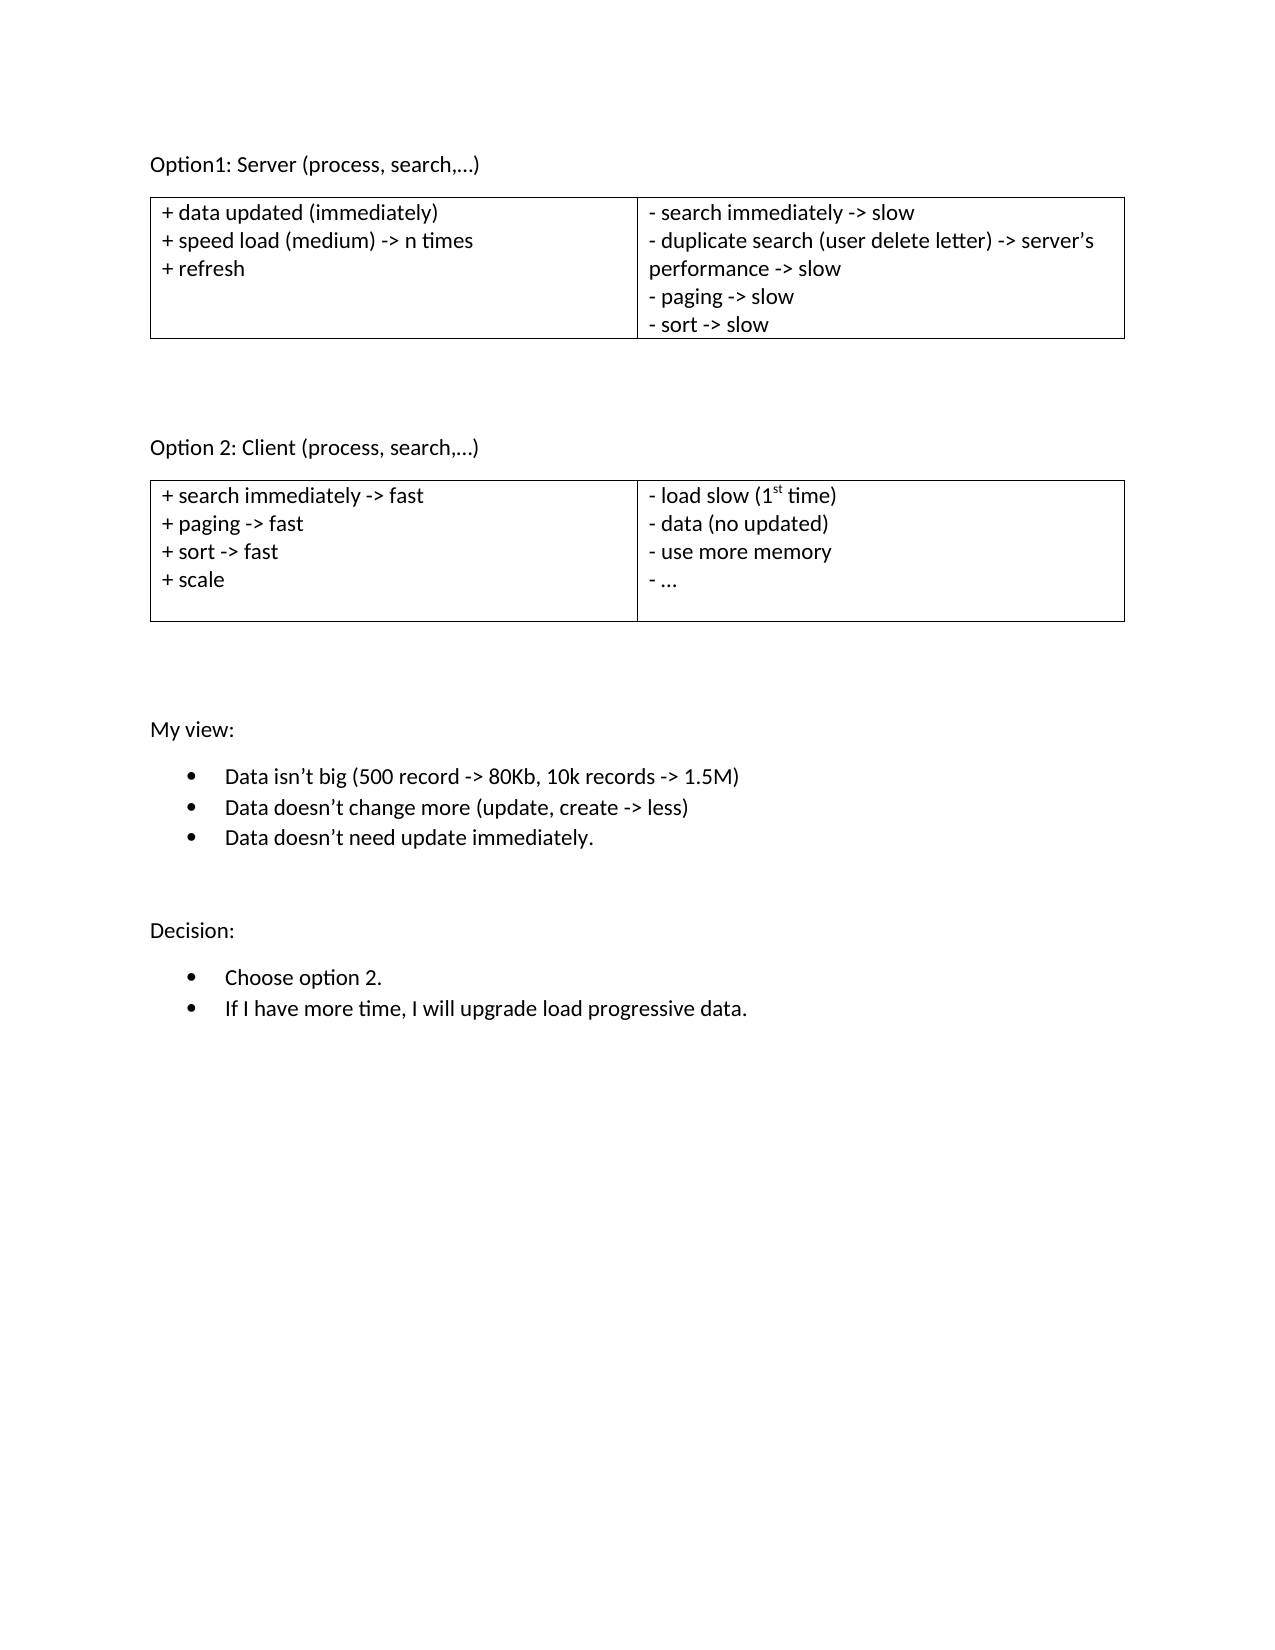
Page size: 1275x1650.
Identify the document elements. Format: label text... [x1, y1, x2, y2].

text Option1: Server (process, search,…) [150, 150, 1125, 178]
text Decision: [150, 917, 1125, 945]
text Option 2: Client (process, search,…) [150, 433, 1125, 461]
table_header + data updated (immediately) + speed load (medium) -> n times + refresh [151, 198, 637, 338]
list Data doesn’t change more (update, create -> less) [187, 793, 1125, 821]
text My view: [150, 716, 1125, 744]
list Data doesn’t need update immediately. [187, 823, 1125, 851]
table_header + search immediately -> fast + paging -> fast + sort -> fast + scale [151, 481, 637, 621]
list Choose option 2. [187, 963, 1125, 992]
table_header - load slow (1st time) - data (no updated) - use more memory - … [638, 481, 1124, 621]
list If I have more time, I will upgrade load progressive data. [187, 994, 1125, 1022]
list Data isn’t big (500 record -> 80Kb, 10k records -> 1.5M) [187, 762, 1125, 791]
table_header - search immediately -> slow - duplicate search (user delete letter) -> server’s performance -> slow - paging -> slow - sort -> slow [638, 198, 1124, 338]
